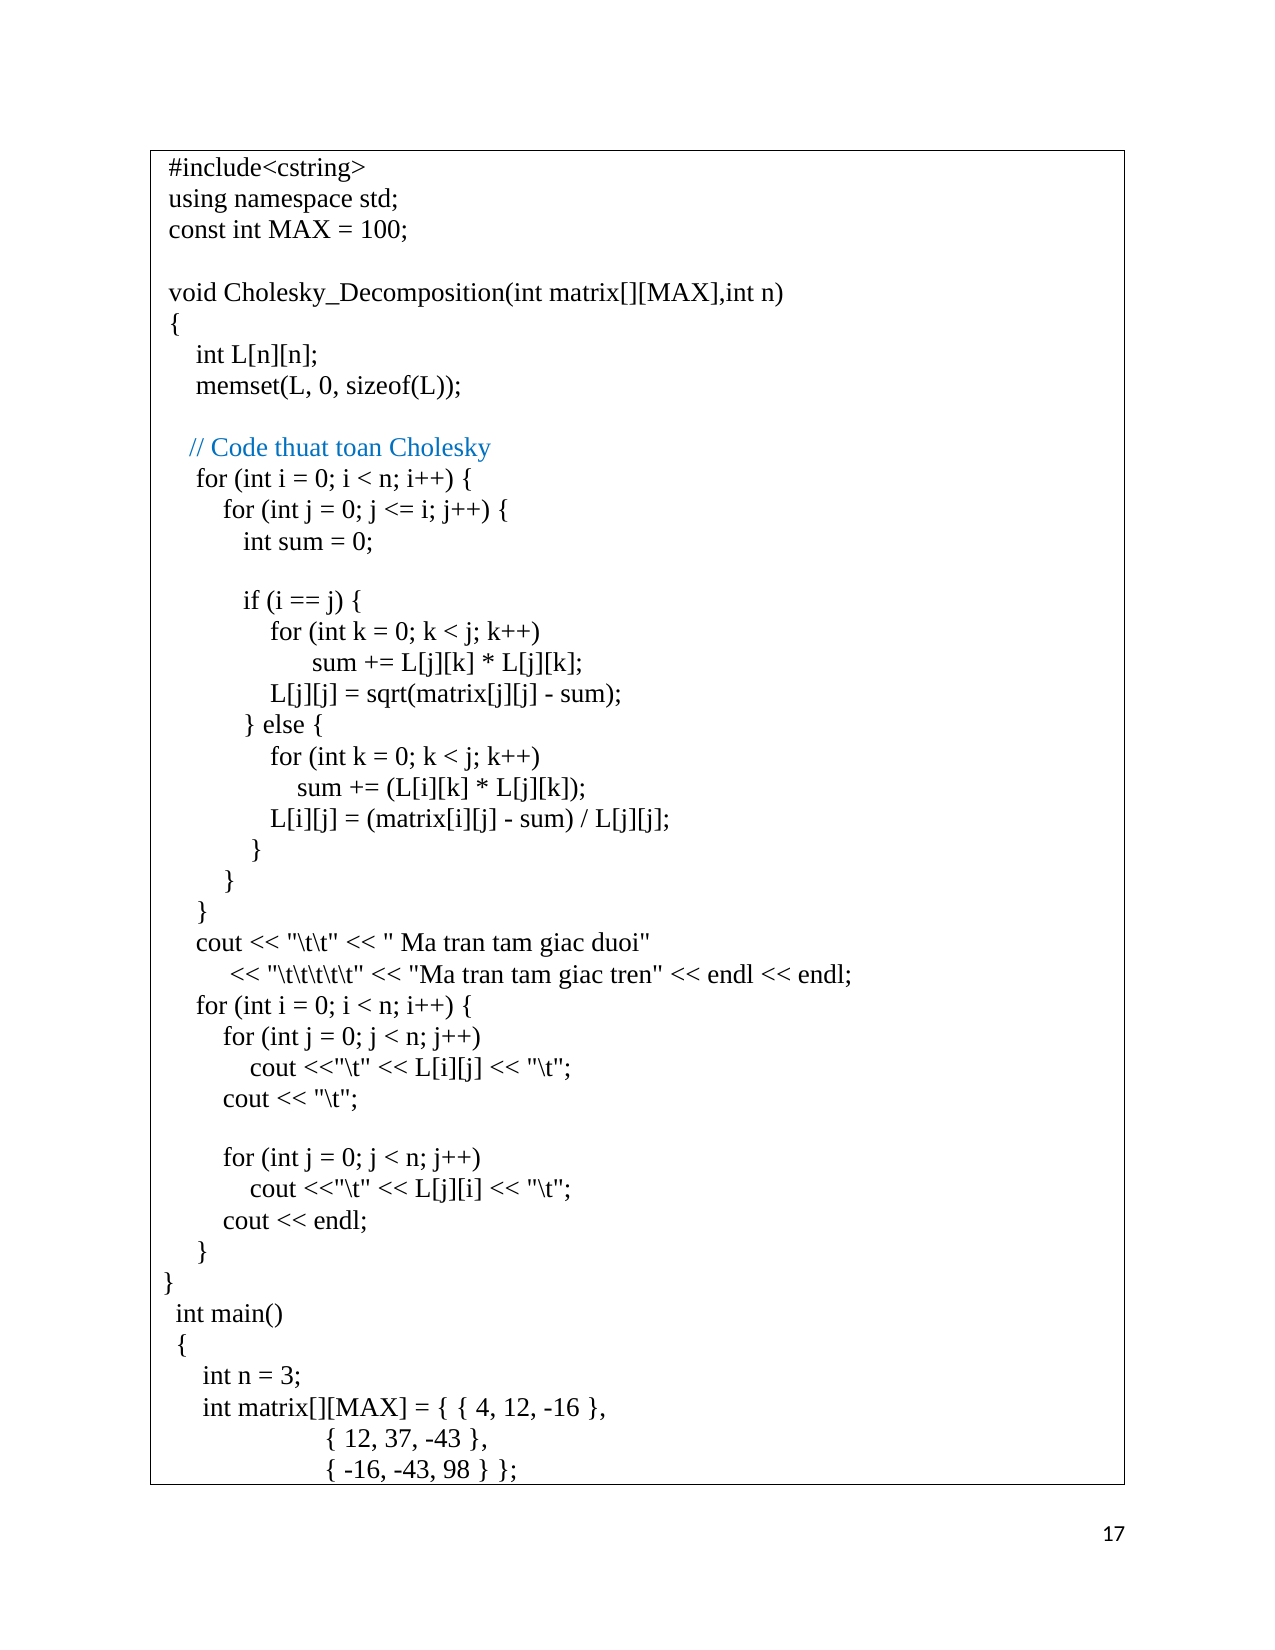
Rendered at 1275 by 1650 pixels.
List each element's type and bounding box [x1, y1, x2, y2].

table_cell [151, 151, 1124, 1484]
